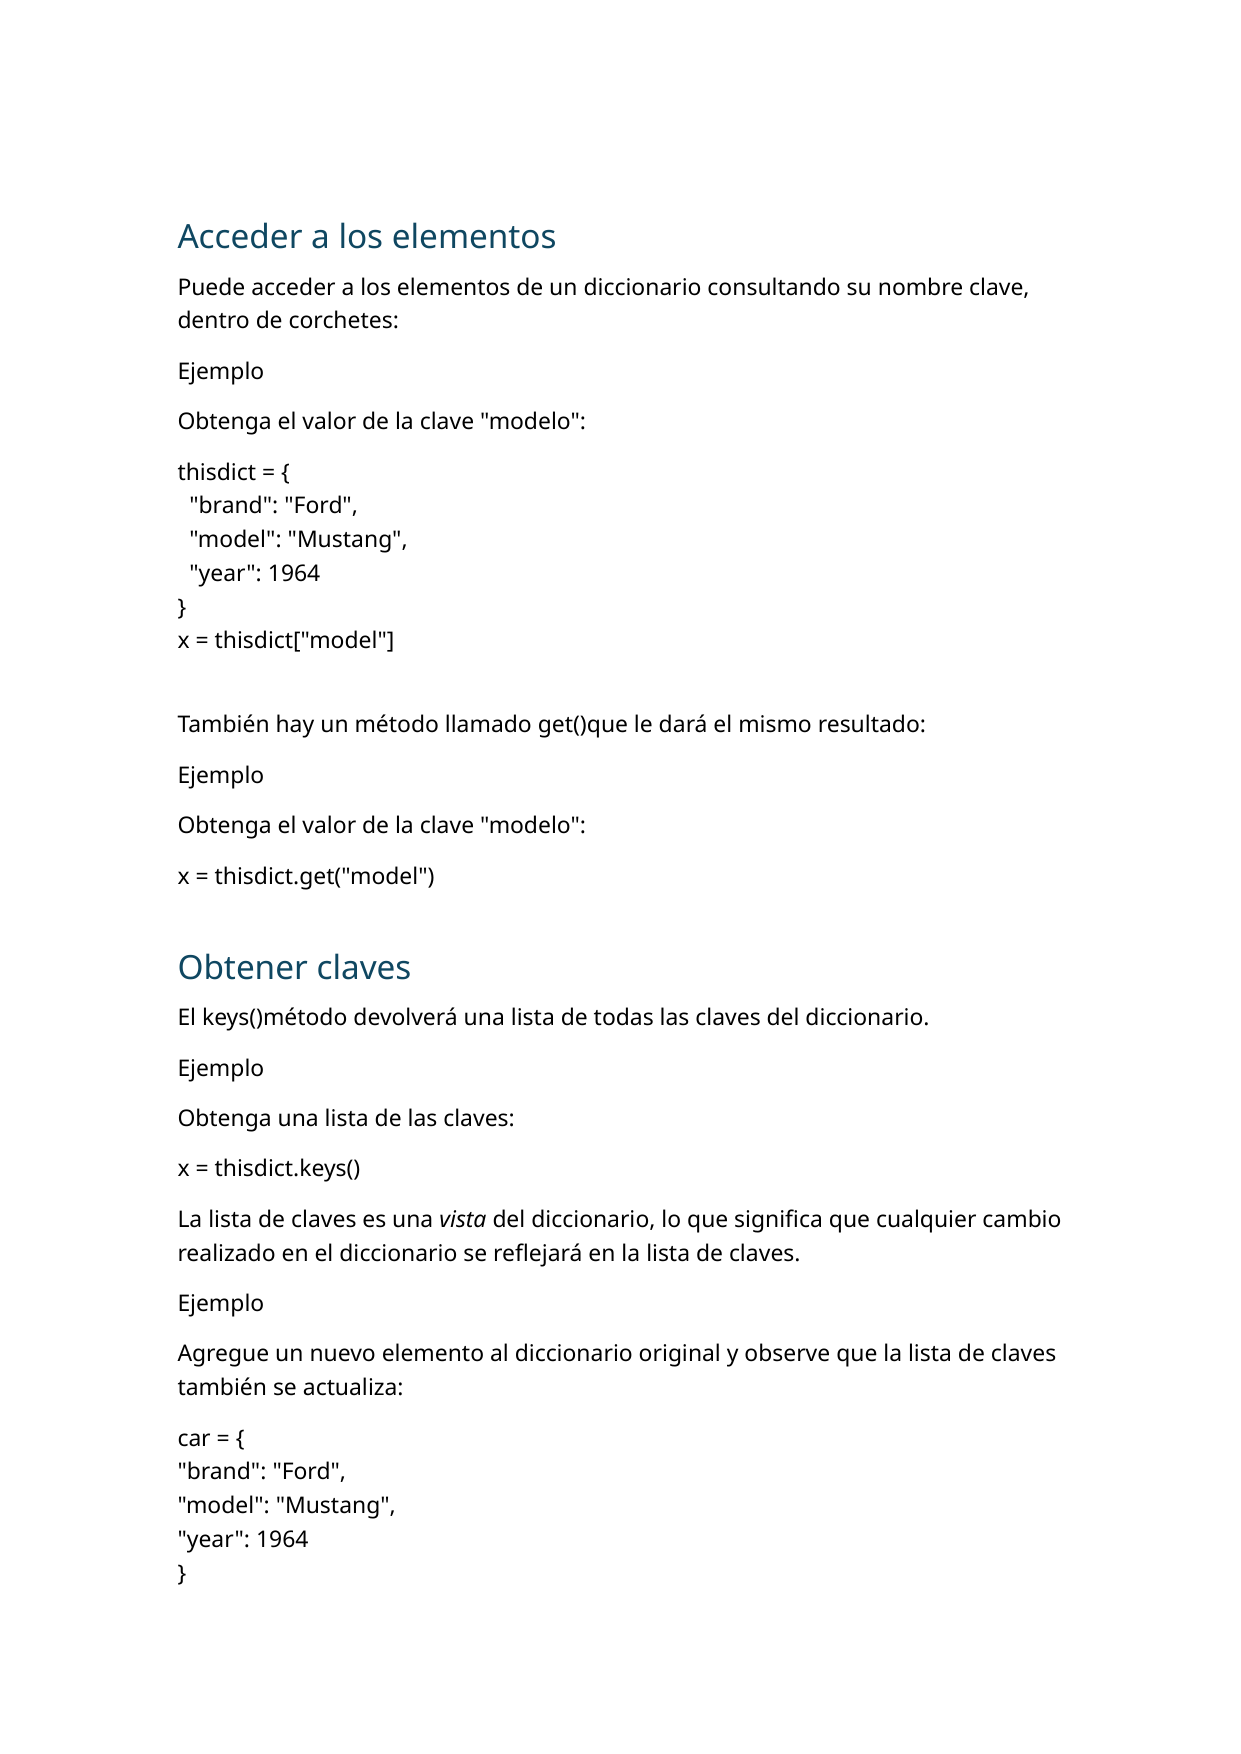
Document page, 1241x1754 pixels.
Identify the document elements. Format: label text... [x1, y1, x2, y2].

text Obtenga el valor de la clave "modelo": [177, 405, 1063, 436]
subtitle Acceder a los elementos [177, 213, 1063, 259]
text Agregue un nuevo elemento al diccionario original y observe que la lista de claves también se actualiza: [177, 1337, 1063, 1402]
text La lista de claves es una vista del diccionario, lo que significa que cualquier cambio realizado en el diccionario se reflejará en la lista de claves. [177, 1203, 1063, 1268]
text thisdict = { "brand": "Ford", "model": "Mustang", "year": 1964 } x = thisdict["model"] [177, 456, 1063, 689]
text Obtenga el valor de la clave "modelo": [177, 809, 1063, 841]
text Puede acceder a los elementos de un diccionario consultando su nombre clave, dentro de corchetes: [177, 271, 1063, 336]
text Ejemplo [177, 1287, 1063, 1318]
text Ejemplo [177, 1052, 1063, 1083]
text Ejemplo [177, 355, 1063, 386]
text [177, 1422, 1063, 1588]
text x = thisdict.keys() [177, 1152, 1063, 1184]
text x = thisdict.get("model") [177, 860, 1063, 925]
text Obtenga una lista de las claves: [177, 1102, 1063, 1133]
text También hay un método llamado get()que le dará el mismo resultado: [177, 708, 1063, 740]
text Ejemplo [177, 759, 1063, 790]
text El keys()método devolverá una lista de todas las claves del diccionario. [177, 1001, 1063, 1032]
subtitle Obtener claves [177, 944, 1063, 989]
